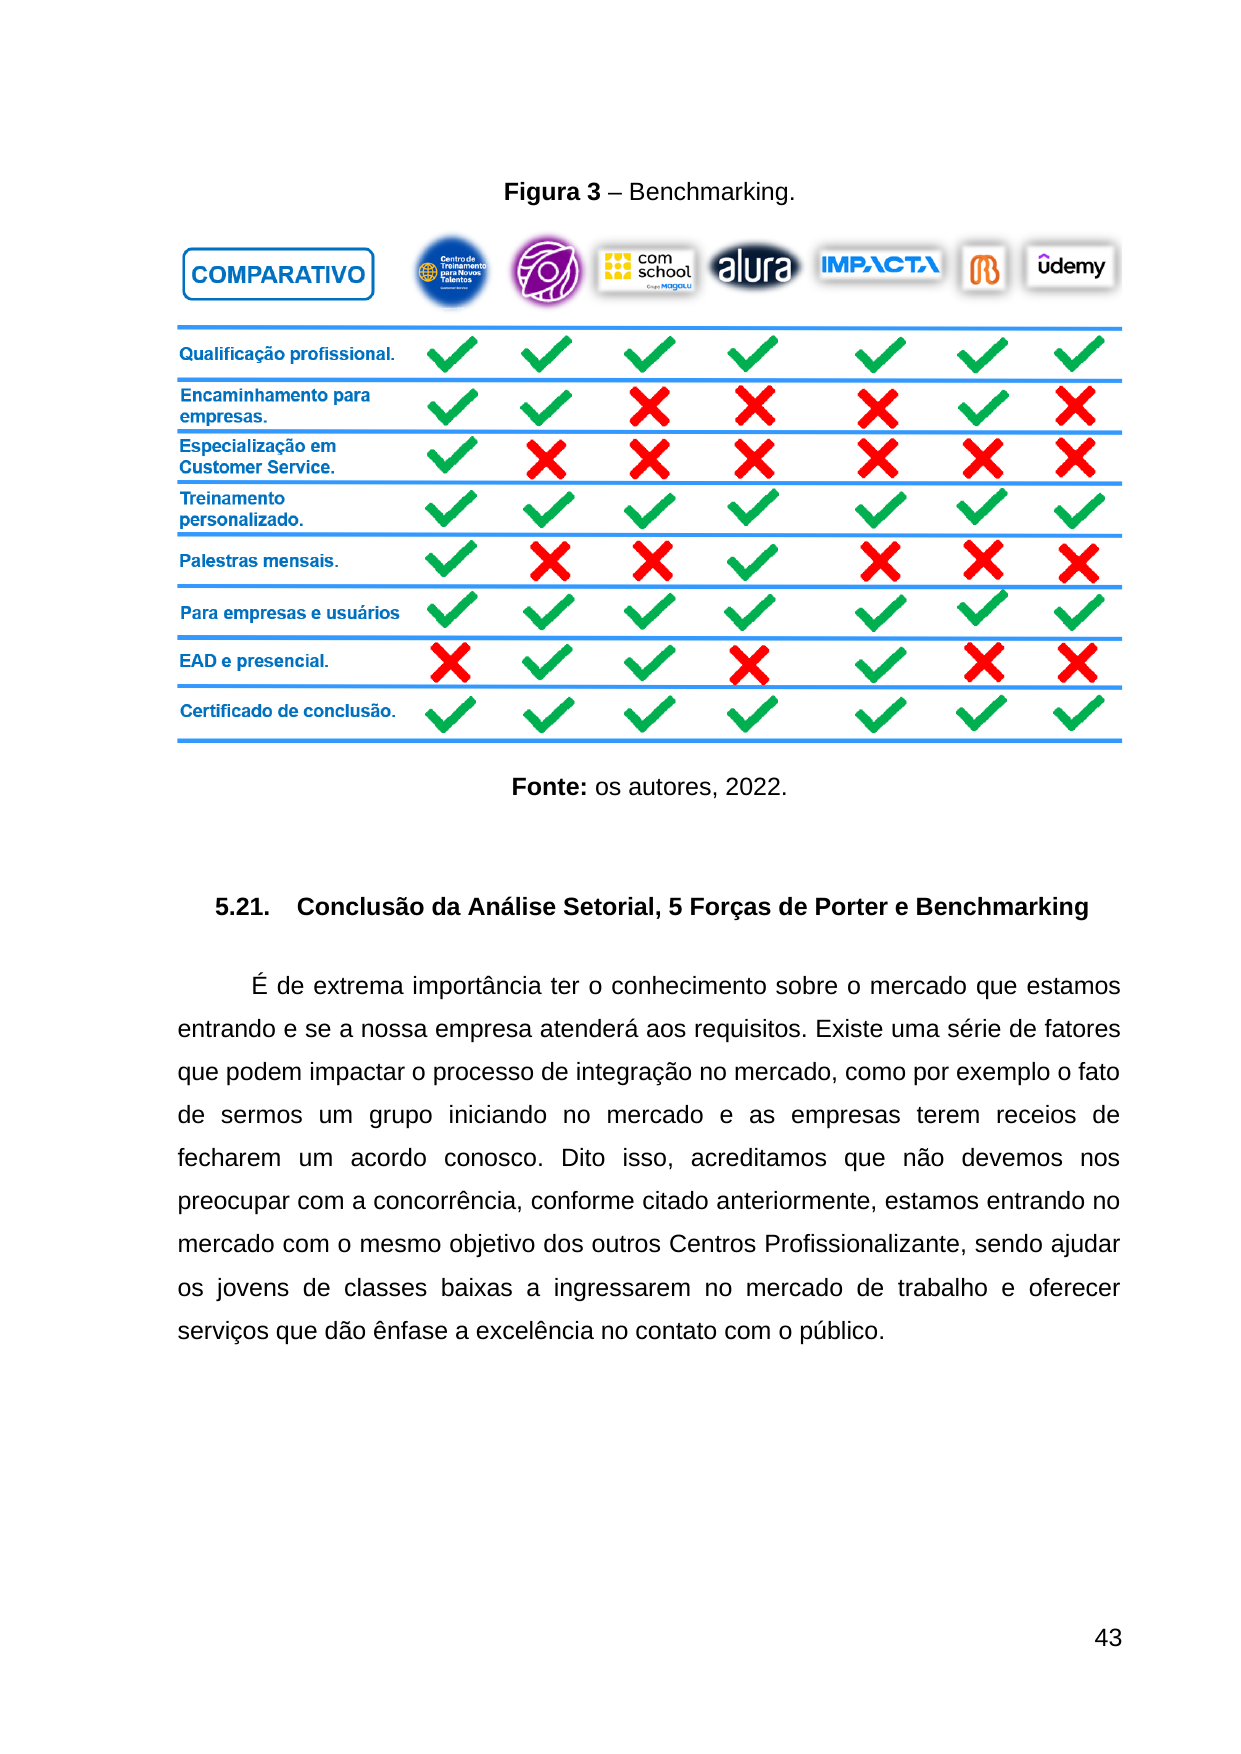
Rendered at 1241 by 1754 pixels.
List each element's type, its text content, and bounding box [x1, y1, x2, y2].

picture [177, 225, 1123, 754]
text Fonte: os autores, 2022. [177, 772, 1122, 801]
subtitle Conclusão da Análise Setorial, 5 Forças de Porter e Benchmarking [215, 892, 1122, 921]
text É de extrema importância ter o conhecimento sobre o mercado que estamos entrando e se a nossa empresa atenderá aos requisitos. Existe uma série de fatores que podem impactar o processo de integração no mercado, como por exemplo o fato de sermos um grupo iniciando no mercado e as empresas terem receios de fecharem um acordo conosco. Dito isso, acreditamos que não devemos nos preocupar com a concorrência, conforme citado anteriormente, estamos entrando no mercado com o mesmo objetivo dos outros Centros Profissionalizante, sendo ajudar os jovens de classes baixas a ingressarem no mercado de trabalho e oferecer serviços que dão ênfase a excelência no contato com o público. [177, 971, 1122, 1344]
text Figura 3 – Benchmarking. [177, 177, 1122, 206]
